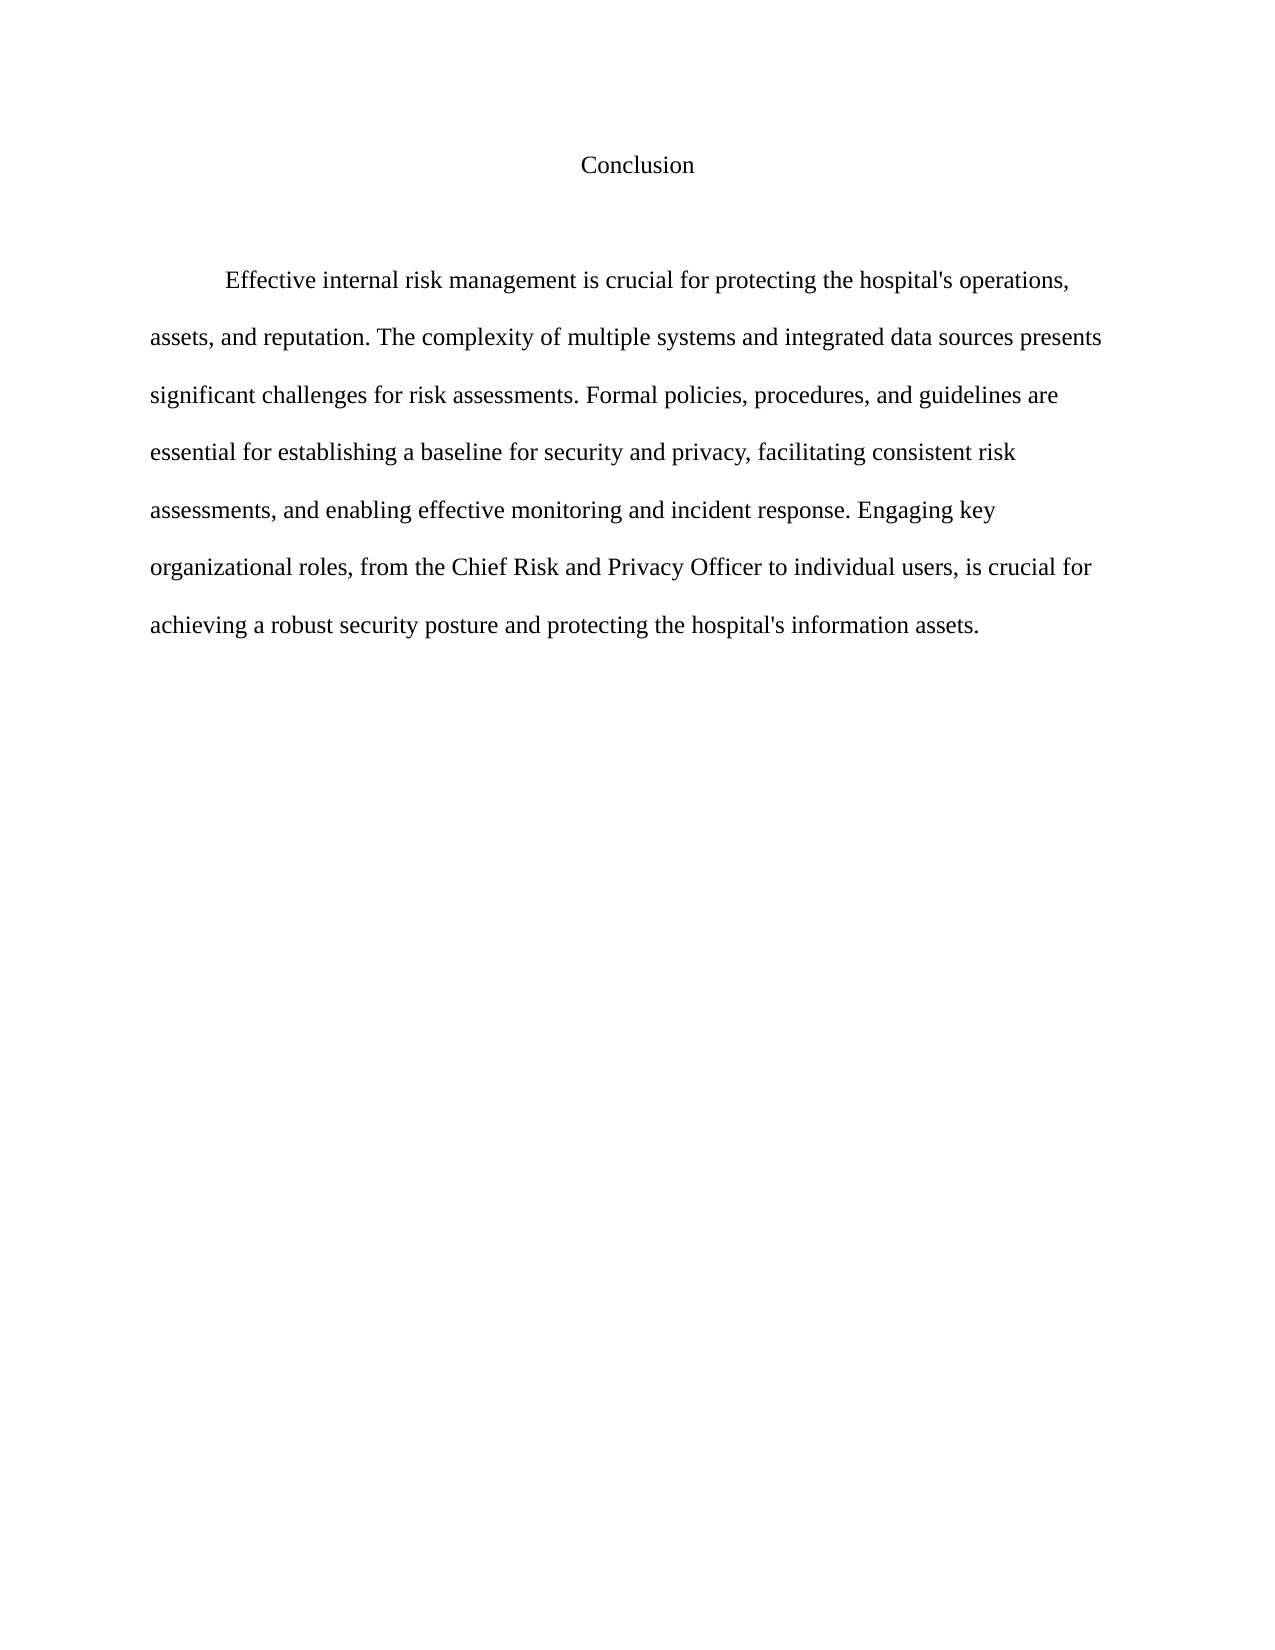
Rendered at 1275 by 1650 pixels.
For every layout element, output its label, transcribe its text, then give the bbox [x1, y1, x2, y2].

text Conclusion [150, 150, 1125, 179]
text Effective internal risk management is crucial for protecting the hospital's operations, assets, and reputation. The complexity of multiple systems and integrated data sources presents significant challenges for risk assessments. Formal policies, procedures, and guidelines are essential for establishing a baseline for security and privacy, facilitating consistent risk assessments, and enabling effective monitoring and incident response. Engaging key organizational roles, from the Chief Risk and Privacy Officer to individual users, is crucial for achieving a robust security posture and protecting the hospital's information assets. [150, 265, 1125, 639]
